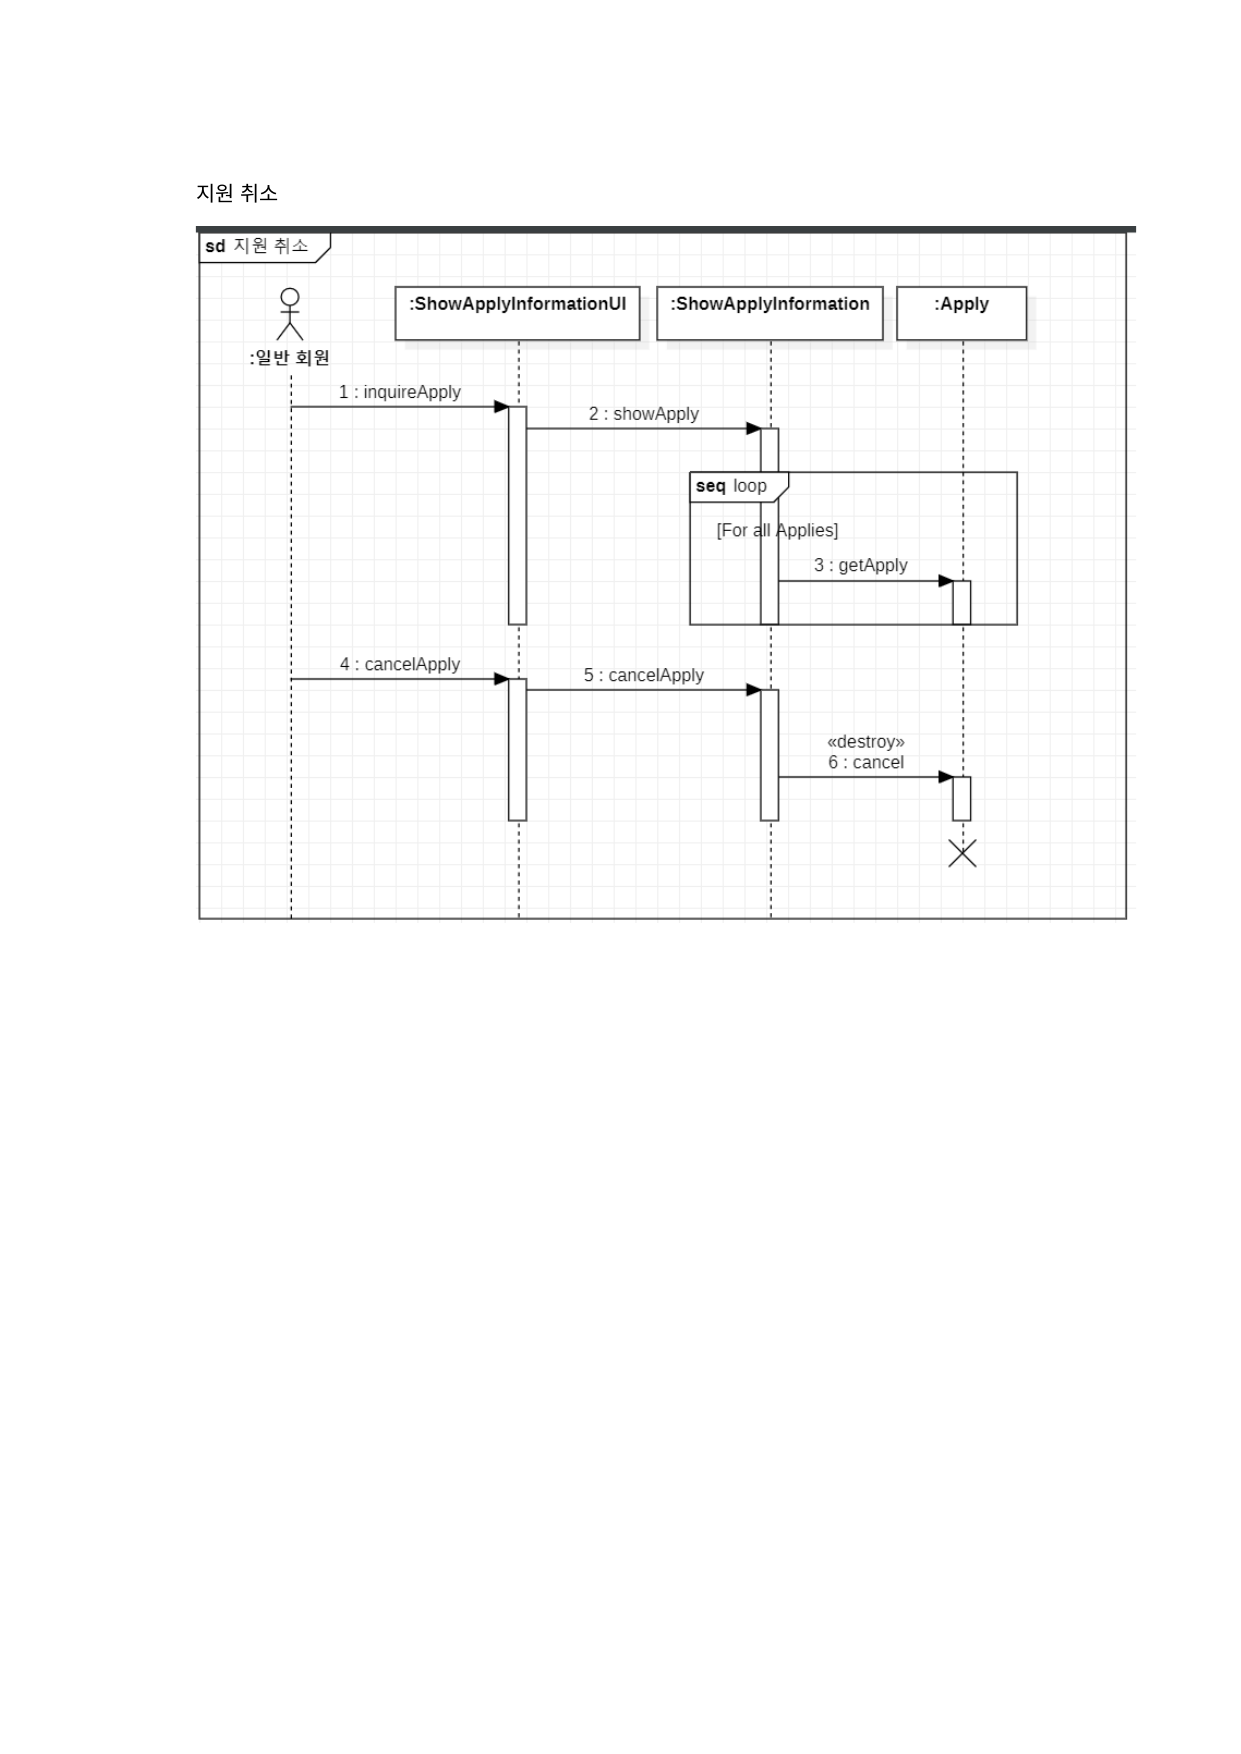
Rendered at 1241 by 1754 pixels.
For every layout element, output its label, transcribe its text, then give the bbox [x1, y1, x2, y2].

picture [195, 226, 1137, 923]
text 지원 취소 [196, 177, 1090, 207]
